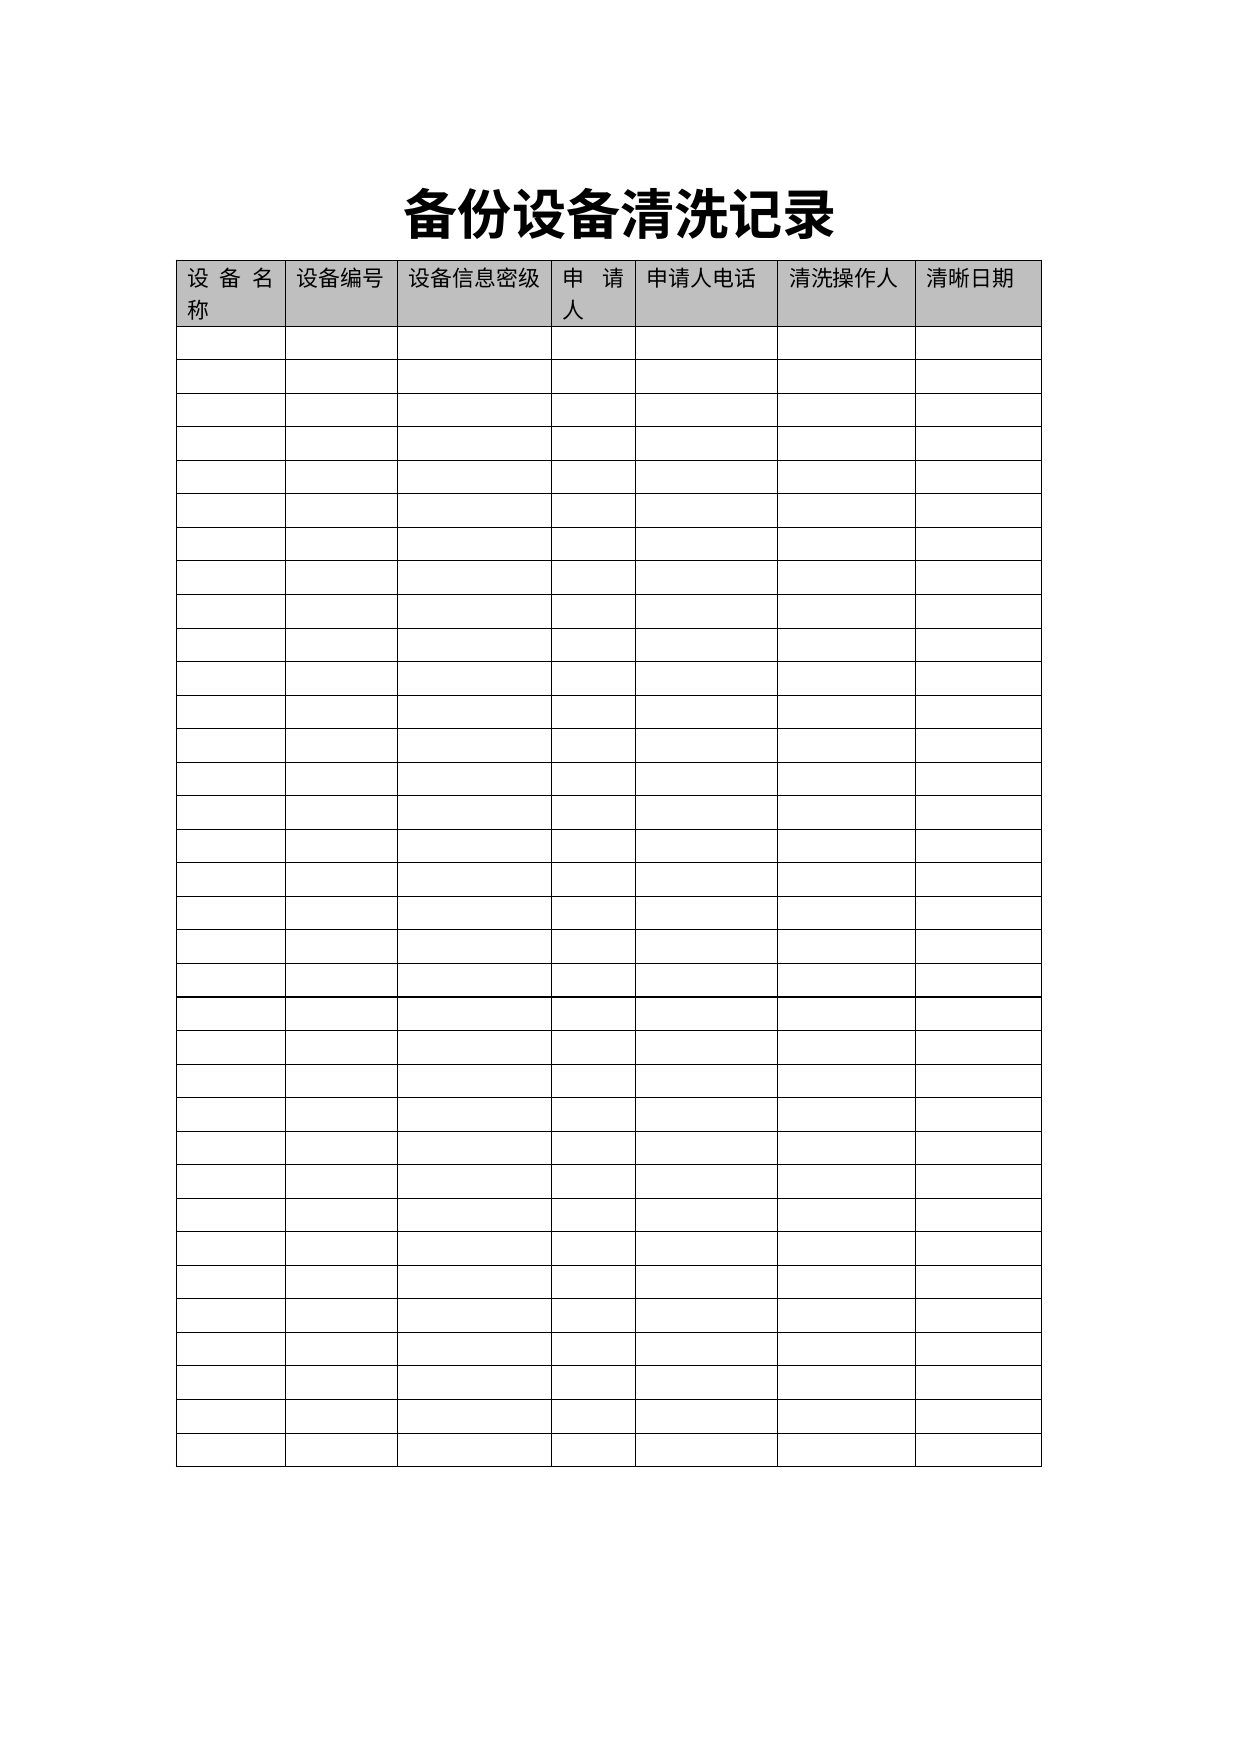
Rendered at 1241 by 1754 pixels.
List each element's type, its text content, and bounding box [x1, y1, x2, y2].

table_cell [916, 930, 1041, 963]
table_cell [398, 897, 551, 929]
table_cell [916, 964, 1041, 996]
table_cell [916, 1266, 1041, 1298]
table_cell [398, 729, 551, 762]
table_cell [398, 1065, 551, 1097]
table_cell [916, 595, 1041, 627]
table_cell [636, 461, 777, 493]
table_header 清洗操作人 [778, 261, 915, 326]
table_cell [636, 897, 777, 929]
table_cell [778, 1299, 915, 1332]
table_cell [778, 1165, 915, 1198]
table_header 申请人 [552, 261, 635, 326]
table_cell [636, 1299, 777, 1332]
table_cell [286, 1031, 397, 1063]
table_cell [916, 1199, 1041, 1231]
table_cell [177, 1299, 285, 1332]
table_cell [398, 1299, 551, 1332]
table_cell [778, 629, 915, 661]
table_cell [177, 998, 285, 1030]
table_cell [916, 494, 1041, 527]
table_cell [636, 1065, 777, 1097]
table_cell [177, 863, 285, 896]
table_cell [916, 830, 1041, 862]
table_cell [177, 1266, 285, 1298]
table_cell [636, 528, 777, 560]
table_cell [778, 494, 915, 527]
table_cell [286, 1400, 397, 1432]
table_cell [177, 964, 285, 996]
table_cell [286, 1366, 397, 1399]
table_cell [552, 796, 635, 829]
table_cell [636, 796, 777, 829]
table_cell [916, 1065, 1041, 1097]
table_cell [916, 897, 1041, 929]
table_cell [636, 662, 777, 694]
table_cell [778, 729, 915, 762]
table_cell [916, 729, 1041, 762]
table_cell [778, 360, 915, 393]
table_cell [778, 763, 915, 795]
table_cell [552, 360, 635, 393]
table_cell [286, 897, 397, 929]
table_header 申请人电话 [636, 261, 777, 326]
table_cell [398, 1366, 551, 1399]
table_cell [398, 427, 551, 460]
table_cell [286, 796, 397, 829]
table_cell [916, 1366, 1041, 1399]
table_cell [286, 494, 397, 527]
table_cell [398, 461, 551, 493]
table_cell [636, 964, 777, 996]
table_cell [916, 1031, 1041, 1063]
table_cell [552, 561, 635, 594]
table_cell [916, 696, 1041, 728]
table_cell [177, 1132, 285, 1164]
table_cell [552, 494, 635, 527]
table_cell [286, 1065, 397, 1097]
table_cell [778, 1400, 915, 1432]
table_cell [286, 1232, 397, 1265]
table_cell [552, 662, 635, 694]
table_cell [286, 1132, 397, 1164]
table_cell [916, 360, 1041, 393]
table_cell [398, 830, 551, 862]
table_cell [636, 494, 777, 527]
table_cell [398, 494, 551, 527]
table_cell [916, 561, 1041, 594]
table_cell [177, 763, 285, 795]
table_cell [636, 629, 777, 661]
table_cell [916, 1132, 1041, 1164]
table_cell [636, 1400, 777, 1432]
table_cell [398, 595, 551, 627]
table_cell [398, 629, 551, 661]
table_cell [286, 1299, 397, 1332]
table_cell [778, 1232, 915, 1265]
table_cell [636, 998, 777, 1030]
table_cell [398, 1333, 551, 1365]
table_cell [398, 863, 551, 896]
table_cell [636, 561, 777, 594]
table_cell [552, 1266, 635, 1298]
table_header 设备编号 [286, 261, 397, 326]
table_cell [552, 1199, 635, 1231]
table_cell [778, 1434, 915, 1466]
table_cell [398, 998, 551, 1030]
table_cell [177, 1400, 285, 1432]
table_cell [398, 1434, 551, 1466]
table_cell [552, 1434, 635, 1466]
table_cell [636, 1434, 777, 1466]
table_cell [778, 1065, 915, 1097]
table_cell [398, 1232, 551, 1265]
table_cell [286, 930, 397, 963]
table_cell [286, 561, 397, 594]
table_cell [177, 327, 285, 359]
table_cell [286, 662, 397, 694]
table_cell [552, 327, 635, 359]
table_cell [552, 763, 635, 795]
table_cell [552, 394, 635, 426]
table_cell [778, 1366, 915, 1399]
table_cell [286, 998, 397, 1030]
table_cell [636, 930, 777, 963]
table_cell [398, 964, 551, 996]
table_cell [778, 830, 915, 862]
table_cell [552, 629, 635, 661]
table_cell [552, 696, 635, 728]
table_cell [177, 1199, 285, 1231]
table_cell [552, 528, 635, 560]
table_cell [286, 1266, 397, 1298]
table_cell [636, 1266, 777, 1298]
table_cell [636, 830, 777, 862]
table_cell [778, 1266, 915, 1298]
table_cell [177, 1232, 285, 1265]
table_cell [177, 696, 285, 728]
table_cell [552, 1065, 635, 1097]
table_cell [916, 1400, 1041, 1432]
table_cell [778, 1199, 915, 1231]
table_cell [286, 629, 397, 661]
table_cell [398, 1400, 551, 1432]
table_cell [778, 595, 915, 627]
table_cell [916, 662, 1041, 694]
table_cell [552, 595, 635, 627]
table_cell [398, 528, 551, 560]
table_cell [778, 998, 915, 1030]
table_cell [177, 1366, 285, 1399]
table_cell [177, 629, 285, 661]
table_cell [177, 394, 285, 426]
table_cell [398, 662, 551, 694]
table_cell [286, 763, 397, 795]
table_cell [916, 629, 1041, 661]
table_cell [916, 998, 1041, 1030]
table_cell [636, 427, 777, 460]
table_cell [552, 1165, 635, 1198]
table_cell [636, 394, 777, 426]
table_cell [778, 427, 915, 460]
table_cell [636, 1165, 777, 1198]
table_cell [916, 394, 1041, 426]
table_header 设备名称 [177, 261, 285, 326]
table_cell [286, 729, 397, 762]
table_header 清晰日期 [916, 261, 1041, 326]
table_cell [552, 897, 635, 929]
table_cell [916, 1232, 1041, 1265]
table_cell [177, 830, 285, 862]
table_cell [916, 461, 1041, 493]
table_cell [636, 863, 777, 896]
table_cell [177, 796, 285, 829]
table_cell [552, 863, 635, 896]
table_cell [398, 930, 551, 963]
table_cell [778, 863, 915, 896]
table_cell [916, 1333, 1041, 1365]
table_cell [552, 729, 635, 762]
table_cell [636, 1031, 777, 1063]
table_cell [286, 830, 397, 862]
table_cell [398, 1132, 551, 1164]
table_cell [177, 1065, 285, 1097]
table_cell [398, 360, 551, 393]
table_cell [552, 1232, 635, 1265]
table_cell [177, 897, 285, 929]
table_cell [286, 528, 397, 560]
table_cell [778, 930, 915, 963]
table_cell [398, 763, 551, 795]
table_cell [177, 360, 285, 393]
table_cell [177, 427, 285, 460]
table_cell [286, 1199, 397, 1231]
table_cell [552, 461, 635, 493]
table_cell [778, 1333, 915, 1365]
table_cell [398, 1165, 551, 1198]
table_cell [636, 327, 777, 359]
table_cell [177, 1165, 285, 1198]
table_cell [778, 327, 915, 359]
table_cell [778, 461, 915, 493]
table_cell [636, 360, 777, 393]
table_cell [286, 427, 397, 460]
table_cell [177, 494, 285, 527]
table_cell [286, 1434, 397, 1466]
table_cell [286, 1333, 397, 1365]
table_cell [636, 1333, 777, 1365]
table_cell [778, 1098, 915, 1131]
table_cell [177, 729, 285, 762]
table_cell [552, 1098, 635, 1131]
table_cell [778, 662, 915, 694]
table_header 设备信息密级 [398, 261, 551, 326]
table_cell [286, 863, 397, 896]
table_cell [177, 1098, 285, 1131]
table_cell [398, 1098, 551, 1131]
table_cell [916, 1098, 1041, 1131]
table_cell [552, 1400, 635, 1432]
table_cell [177, 528, 285, 560]
text 备份设备清洗记录 [187, 162, 1053, 259]
table_cell [286, 394, 397, 426]
table_cell [778, 528, 915, 560]
table_cell [916, 528, 1041, 560]
table_cell [778, 1132, 915, 1164]
table_cell [778, 1031, 915, 1063]
table_cell [778, 964, 915, 996]
table_cell [177, 561, 285, 594]
table_cell [398, 696, 551, 728]
table_cell [286, 327, 397, 359]
table_cell [398, 1266, 551, 1298]
table_cell [552, 1132, 635, 1164]
table_cell [286, 595, 397, 627]
table_cell [398, 1031, 551, 1063]
table_cell [552, 964, 635, 996]
table_cell [177, 461, 285, 493]
table_cell [636, 1132, 777, 1164]
table_cell [916, 427, 1041, 460]
table_cell [286, 360, 397, 393]
table_cell [636, 729, 777, 762]
table_cell [636, 595, 777, 627]
table_cell [636, 696, 777, 728]
table_cell [916, 1299, 1041, 1332]
table_cell [552, 1299, 635, 1332]
table_cell [177, 1333, 285, 1365]
table_cell [636, 1098, 777, 1131]
table_cell [778, 696, 915, 728]
table_cell [552, 1031, 635, 1063]
table_cell [778, 394, 915, 426]
table_cell [286, 964, 397, 996]
table_cell [778, 796, 915, 829]
table_cell [177, 1434, 285, 1466]
table_cell [636, 1199, 777, 1231]
table_cell [778, 561, 915, 594]
table_cell [552, 998, 635, 1030]
table_cell [916, 1165, 1041, 1198]
table_cell [636, 1366, 777, 1399]
table_cell [552, 930, 635, 963]
table_cell [398, 327, 551, 359]
table_cell [552, 1366, 635, 1399]
table_cell [552, 427, 635, 460]
table_cell [177, 595, 285, 627]
table_cell [398, 394, 551, 426]
table_cell [398, 796, 551, 829]
table_cell [398, 561, 551, 594]
table_cell [286, 1165, 397, 1198]
table_cell [177, 930, 285, 963]
table_cell [177, 1031, 285, 1063]
table_cell [916, 863, 1041, 896]
table_cell [177, 662, 285, 694]
table_cell [552, 1333, 635, 1365]
table_cell [286, 696, 397, 728]
table_cell [636, 1232, 777, 1265]
table_cell [916, 1434, 1041, 1466]
table_cell [552, 830, 635, 862]
table_cell [916, 796, 1041, 829]
table_cell [916, 327, 1041, 359]
table_cell [398, 1199, 551, 1231]
table_cell [636, 763, 777, 795]
table_cell [286, 461, 397, 493]
table_cell [286, 1098, 397, 1131]
table_cell [916, 763, 1041, 795]
table_cell [778, 897, 915, 929]
